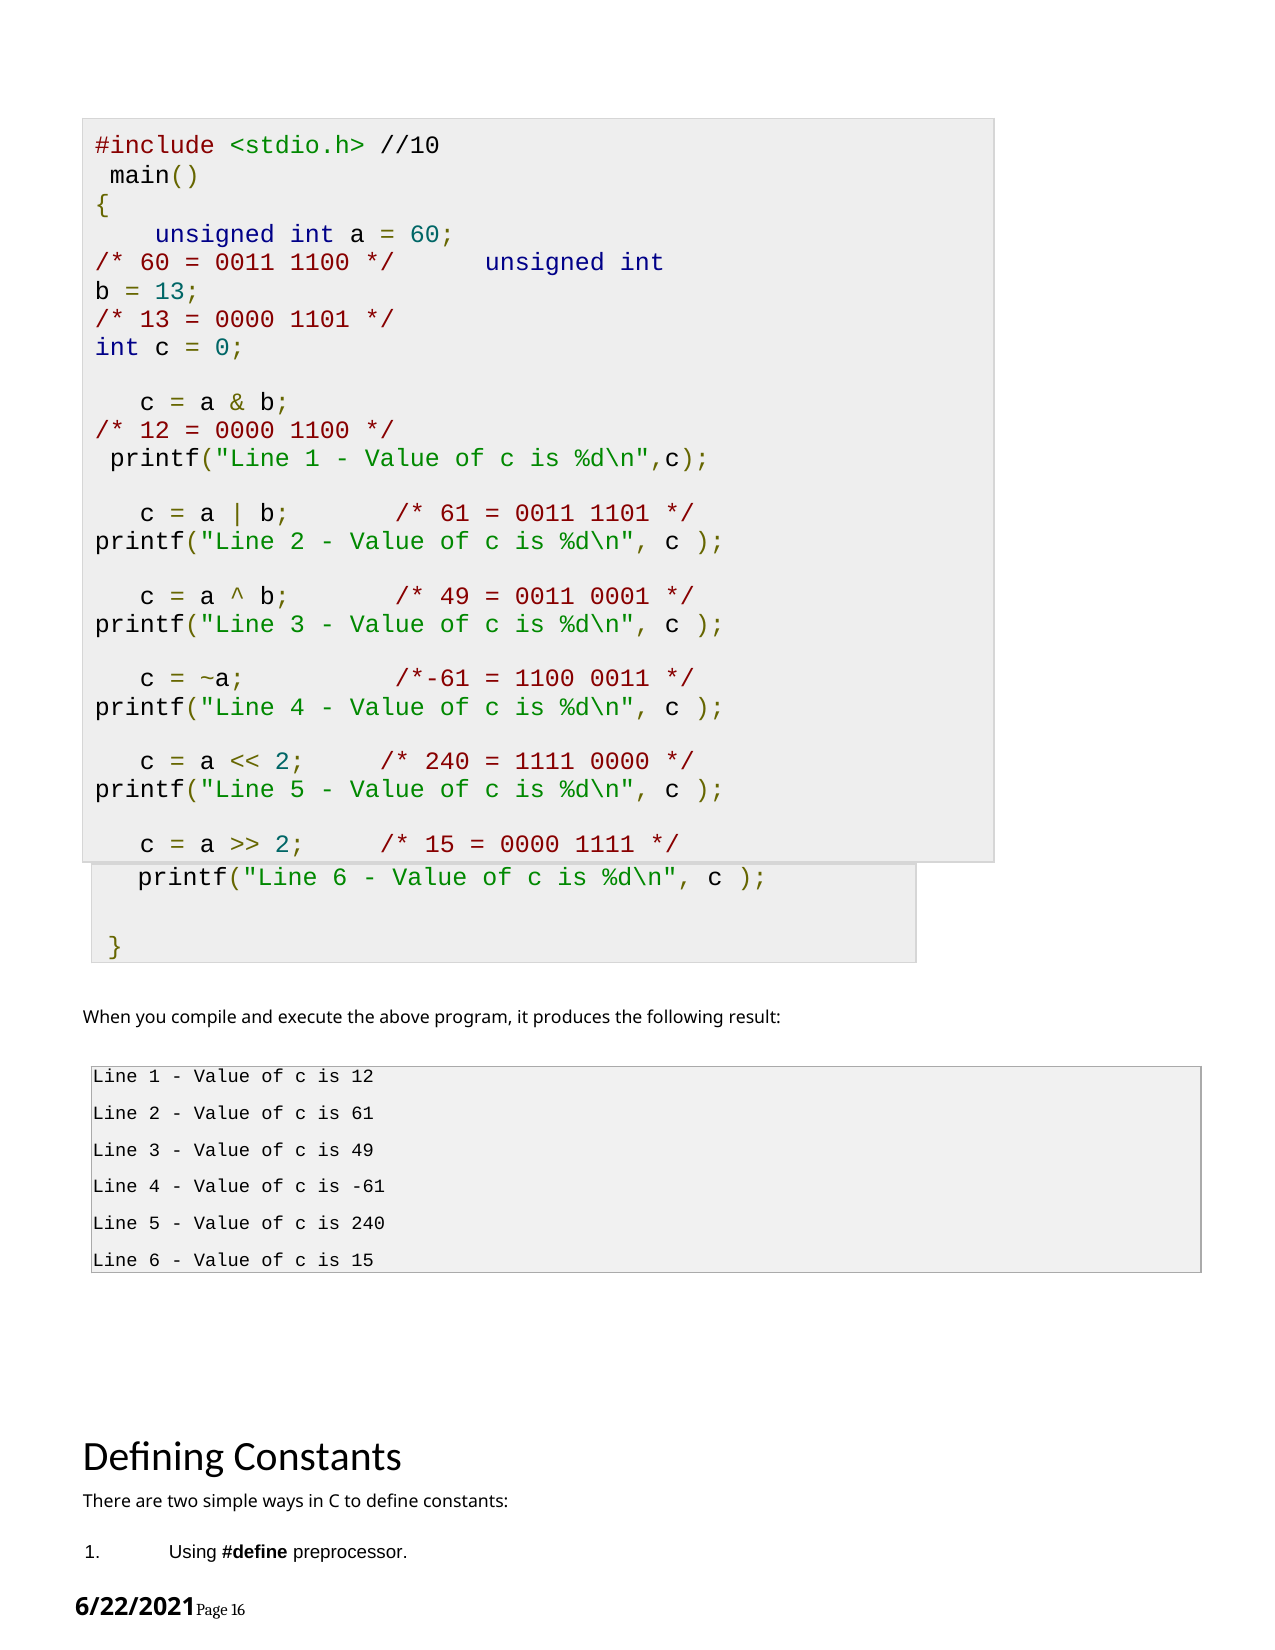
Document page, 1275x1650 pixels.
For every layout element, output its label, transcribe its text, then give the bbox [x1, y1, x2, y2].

text } [92, 932, 915, 962]
text printf("Line 6 - Value of c is %d\n", c ); [92, 865, 915, 893]
text Line 3 - Value of c is 49 [92, 1139, 1200, 1162]
text Line 5 - Value of c is 240 [92, 1212, 1200, 1235]
text Line 6 - Value of c is 15 [92, 1249, 1200, 1272]
text Line 2 - Value of c is 61 [92, 1102, 1200, 1125]
text When you compile and execute the above program, it produces the following result: [83, 1004, 1200, 1029]
list Using #define preprocessor. [84, 1541, 1200, 1562]
text Line 4 - Value of c is -61 [92, 1176, 1200, 1198]
subtitle Defining Constants [83, 1430, 1199, 1481]
table_header #include <stdio.h> //10 main() { unsigned int a = 60; /* 60 = 0011 1100 */ unsigned int b = 13; /* 13 = 0000 1101 */ int c = 0; c = a & b; /* 12 = 0000 1100 */ printf("Line 1 - Value of c is %d\n",c); c = a | b; /* 61 = 0011 1101 */ printf("Line 2 - Value of c is %d\n", c ); c = a ^ b; /* 49 = 0011 0001 */ printf("Line 3 - Value of c is %d\n", c ); c = ~a; /*-61 = 1100 0011 */ printf("Line 4 - Value of c is %d\n", c ); c = a << 2; /* 240 = 1111 0000 */ printf("Line 5 - Value of c is %d\n", c ); c = a >> 2; /* 15 = 0000 1111 */ [83, 119, 993, 861]
text There are two simple ways in C to define constants: [83, 1488, 1200, 1513]
text Line 1 - Value of c is 12 [92, 1067, 1200, 1088]
